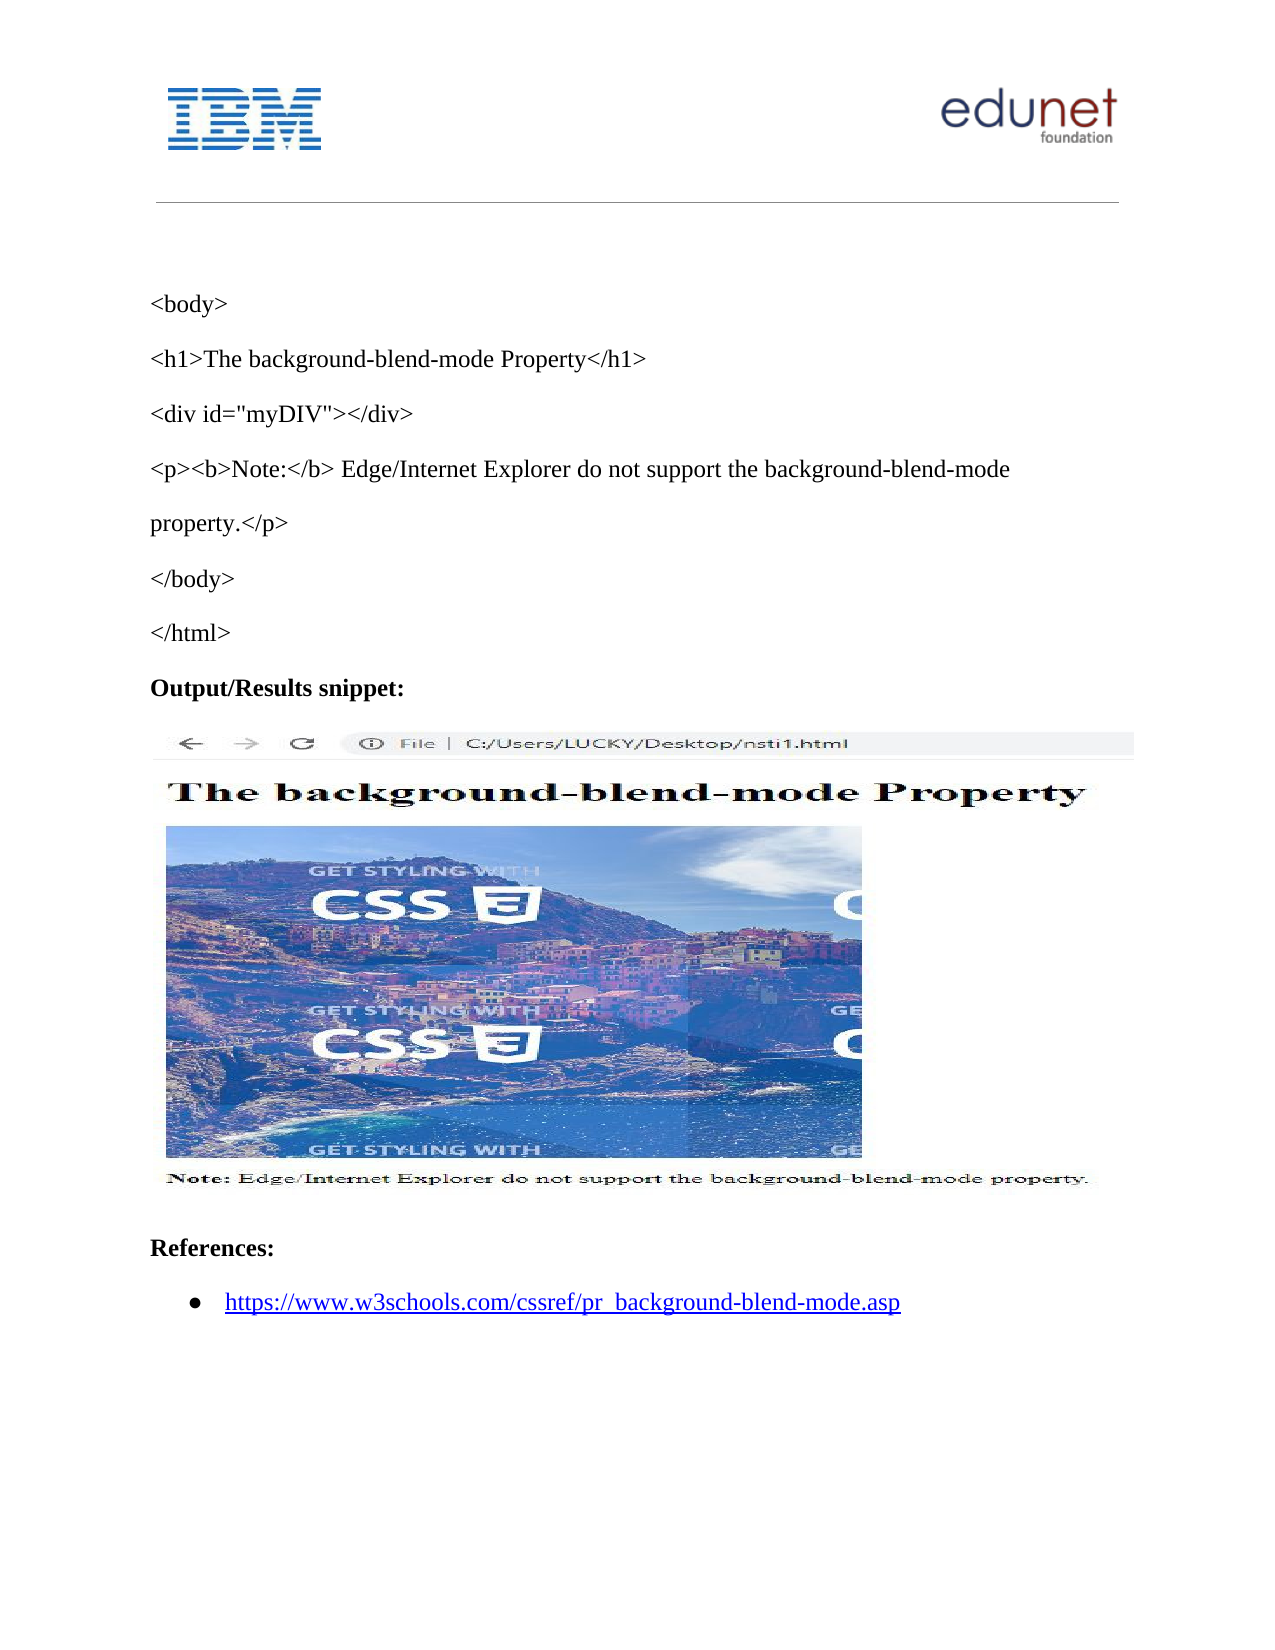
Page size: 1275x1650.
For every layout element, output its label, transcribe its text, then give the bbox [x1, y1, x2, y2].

text Output/Results snippet: [150, 673, 1142, 702]
text </body> [150, 564, 1142, 592]
text <div id="myDIV"></div> [150, 399, 1142, 428]
text References: [150, 1233, 1142, 1261]
text <p><b>Note:</b> Edge/Internet Explorer do not support the background-blend-mode property.</p> [150, 454, 1016, 537]
picture [939, 78, 1122, 150]
picture [153, 730, 1134, 1204]
text ● https://www.w3schools.com/cssref/pr_background-blend-mode.asp [187, 1287, 1142, 1316]
text <h1>The background-blend-mode Property</h1> [150, 344, 1142, 373]
picture [168, 88, 321, 150]
text </html> [150, 618, 1142, 647]
text <body> [150, 289, 1142, 318]
